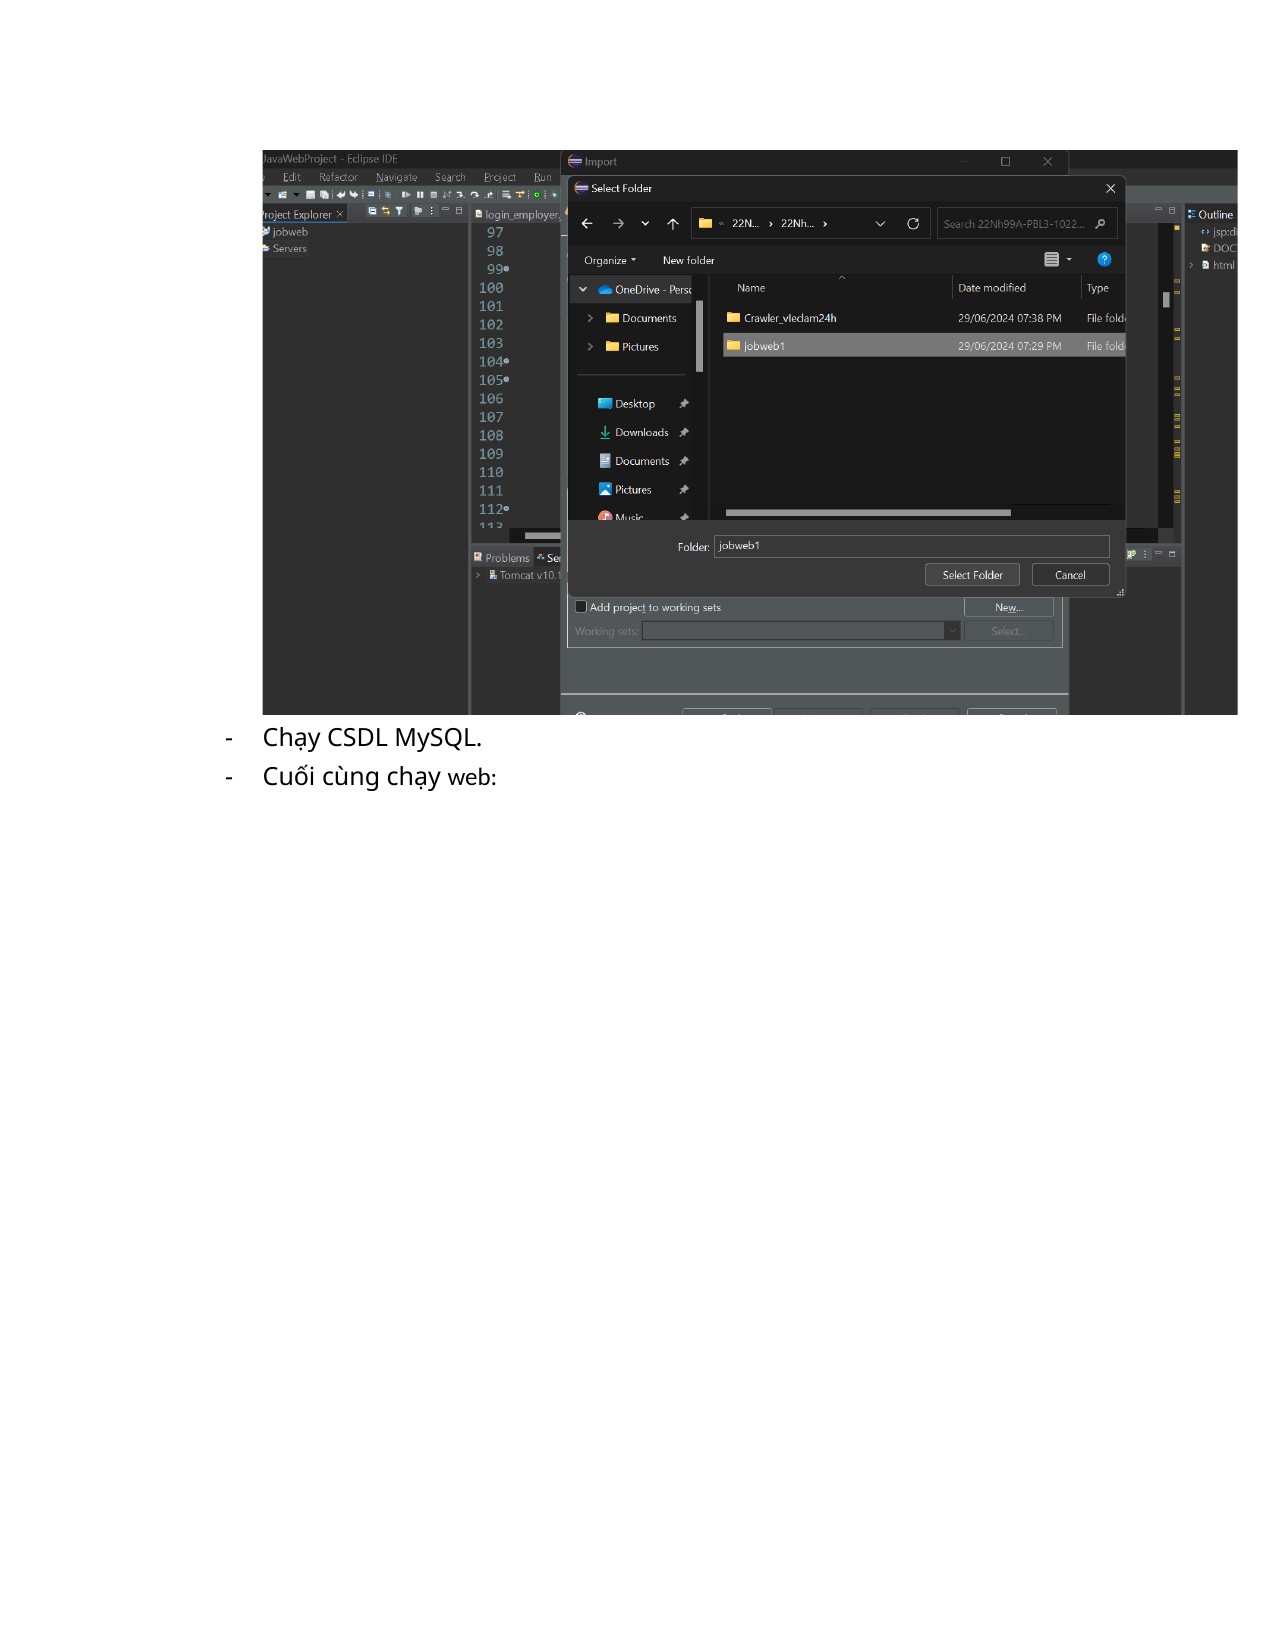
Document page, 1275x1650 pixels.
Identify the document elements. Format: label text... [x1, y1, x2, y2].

picture [262, 150, 1238, 715]
list Chạy CSDL MySQL. [225, 720, 1125, 754]
list Cuối cùng chạy web: [225, 759, 1125, 793]
